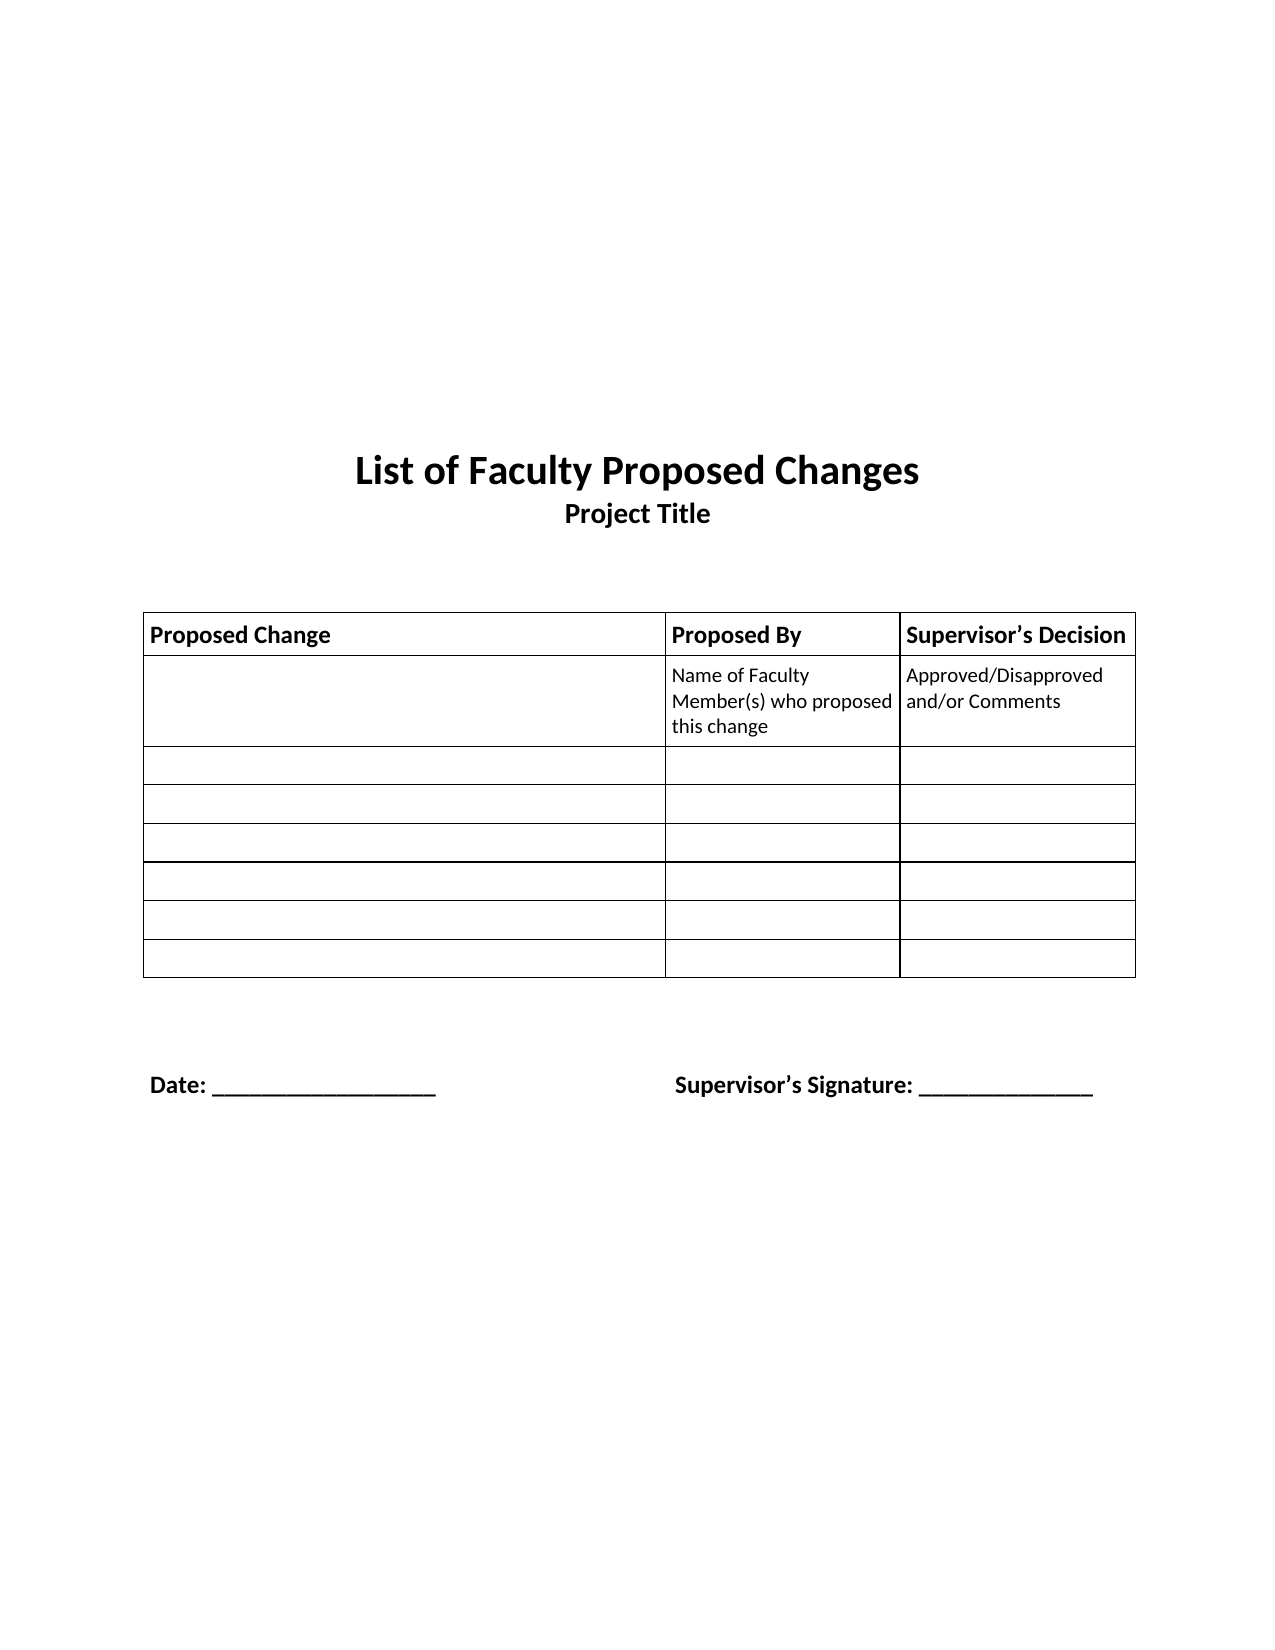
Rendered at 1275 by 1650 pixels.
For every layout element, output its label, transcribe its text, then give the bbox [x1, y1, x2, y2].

table_cell [901, 824, 1135, 861]
table_header Proposed By [666, 613, 899, 655]
table_cell [144, 747, 665, 784]
table_cell [144, 656, 665, 746]
table_cell [901, 863, 1135, 900]
text Project Title [150, 495, 1125, 530]
table_cell [666, 747, 899, 784]
table_cell [144, 901, 665, 938]
table_cell [666, 785, 899, 823]
table_cell [144, 863, 665, 900]
table_cell [666, 824, 899, 861]
table_cell [144, 785, 665, 823]
table_cell [666, 940, 899, 977]
text Date: __________________ Supervisor’s Signature: ______________ [150, 1070, 1125, 1100]
table_cell [901, 940, 1135, 977]
table_cell [666, 901, 899, 938]
table_cell [901, 785, 1135, 823]
table_cell Name of Faculty Member(s) who proposed this change [666, 656, 899, 746]
text List of Faculty Proposed Changes [150, 444, 1125, 495]
table_header Proposed Change [144, 613, 665, 655]
table_cell [144, 940, 665, 977]
table_header Supervisor’s Decision [901, 613, 1135, 655]
table_cell [901, 747, 1135, 784]
table_cell [901, 901, 1135, 938]
table_cell [666, 863, 899, 900]
table_cell Approved/Disapproved and/or Comments [901, 656, 1135, 746]
table_cell [144, 824, 665, 861]
